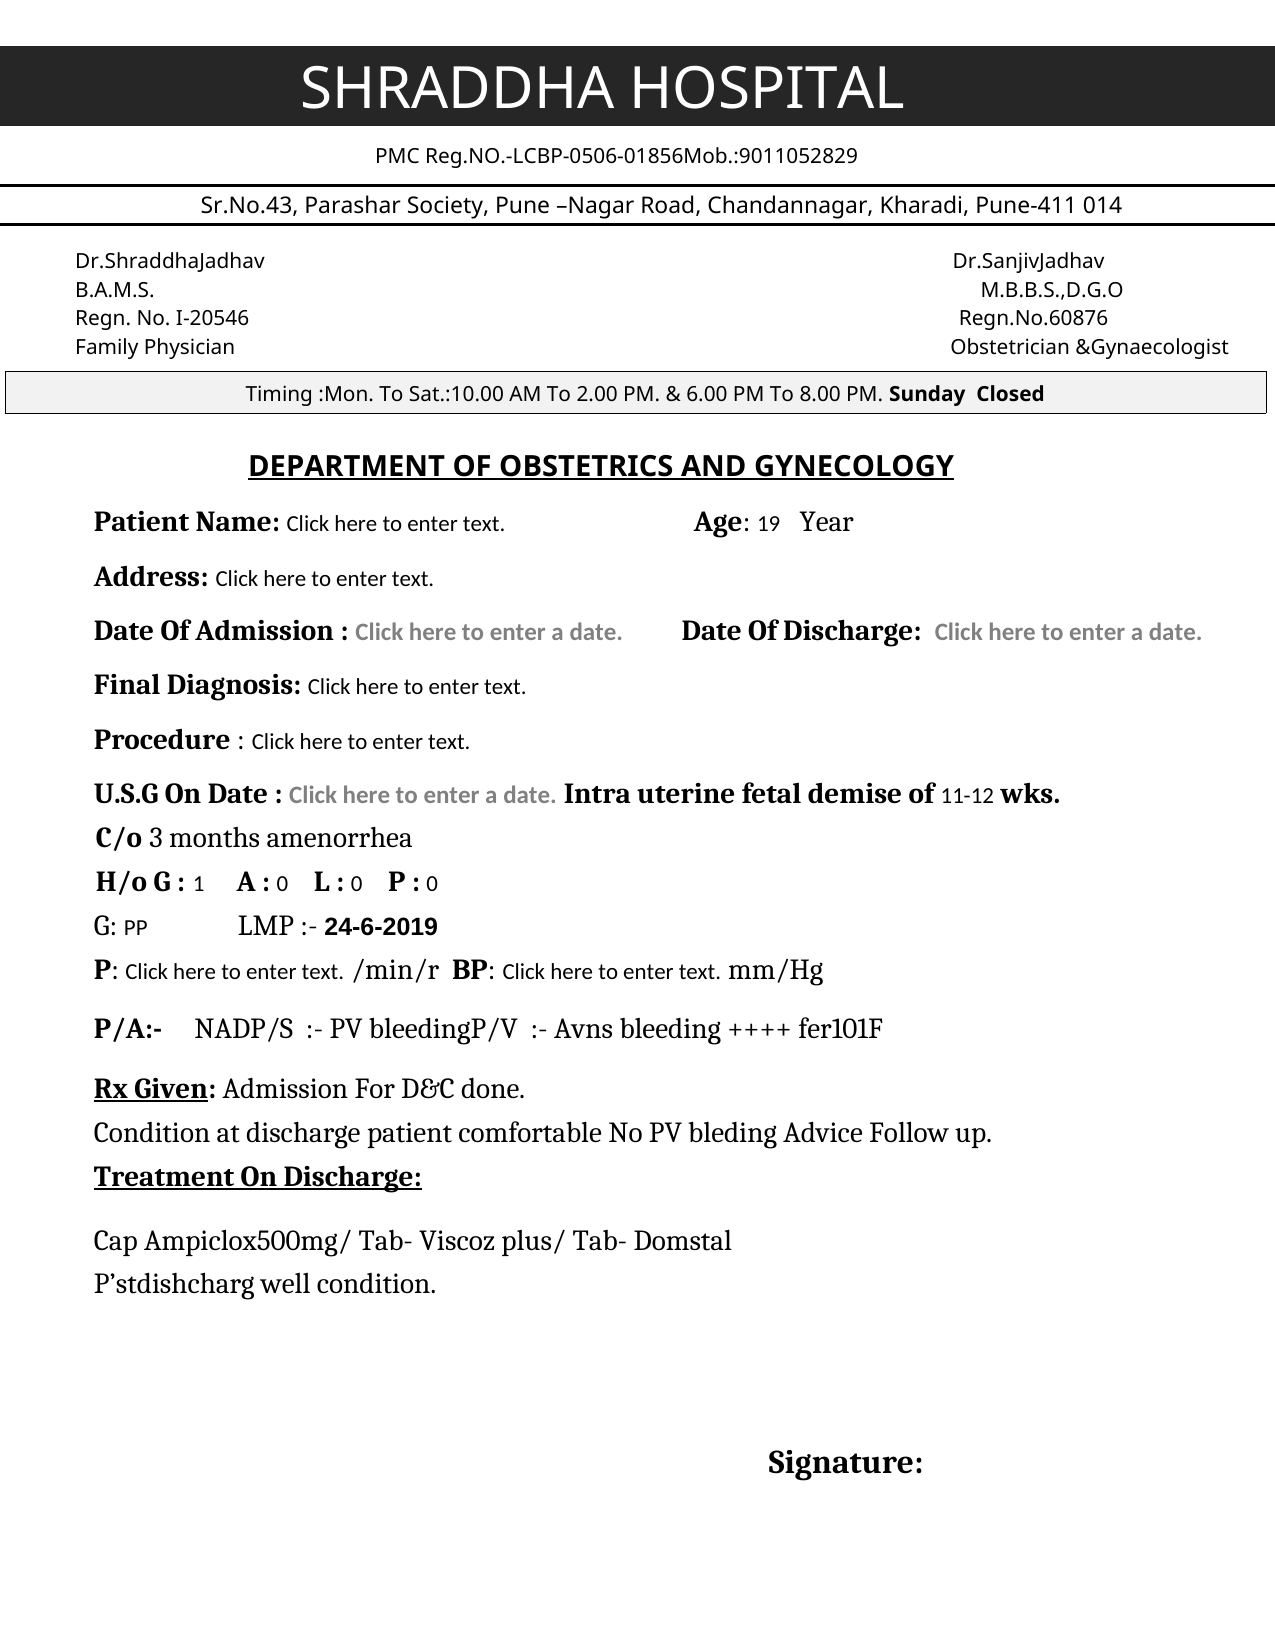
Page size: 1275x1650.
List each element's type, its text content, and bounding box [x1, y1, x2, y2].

text P’stdishcharg well condition. [0, 1268, 1275, 1301]
text C/o 3 months amenorrhea [0, 821, 1275, 855]
text Procedure : [0, 723, 1275, 756]
text DEPARTMENT OF OBSTETRICS AND GYNECOLOGY [0, 445, 1275, 484]
text Date Of Admission : Date Of Discharge: [0, 614, 1275, 648]
text Final Diagnosis: [0, 668, 1275, 702]
text Dr.ShraddhaJadhav Dr.SanjivJadhav [0, 247, 1275, 275]
text G: LMP :- [0, 909, 1275, 943]
text Patient Name: Age: Year [0, 505, 1275, 539]
text Signature: [0, 1443, 1275, 1482]
text Rx Given: Admission For D&C done. [0, 1072, 1275, 1105]
text Sr.No.43, Parashar Society, Pune –Nagar Road, Chandannagar, Kharadi, Pune-411 014 [0, 187, 1275, 223]
text Treatment On Discharge: [0, 1160, 1275, 1193]
text P: /min/r BP: mm/Hg [0, 953, 1275, 987]
text Cap Ampiclox500mg/ Tab- Viscoz plus/ Tab- Domstal [0, 1224, 1275, 1257]
text Family Physician Obstetrician &Gynaecologist [0, 332, 1275, 360]
text SHRADDHA HOSPITAL [0, 46, 1275, 126]
text P/A:- NADP/S :- PV bleedingP/V :- Avns bleeding ++++ fer101F [0, 1012, 1275, 1046]
text B.A.M.S. M.B.B.S.,D.G.O [0, 275, 1275, 303]
text Address: [0, 560, 1275, 593]
text Condition at discharge patient comfortable No PV bleding Advice Follow up. [0, 1116, 1275, 1149]
text PMC Reg.NO.-LCBP-0506-01856Mob.:9011052829 [0, 141, 1275, 169]
text Regn. No. I-20546 Regn.No.60876 [0, 303, 1275, 332]
text U.S.G On Date : Intra uterine fetal demise of wks. [0, 777, 1275, 811]
text H/o G : A : L : P : [0, 865, 1275, 899]
